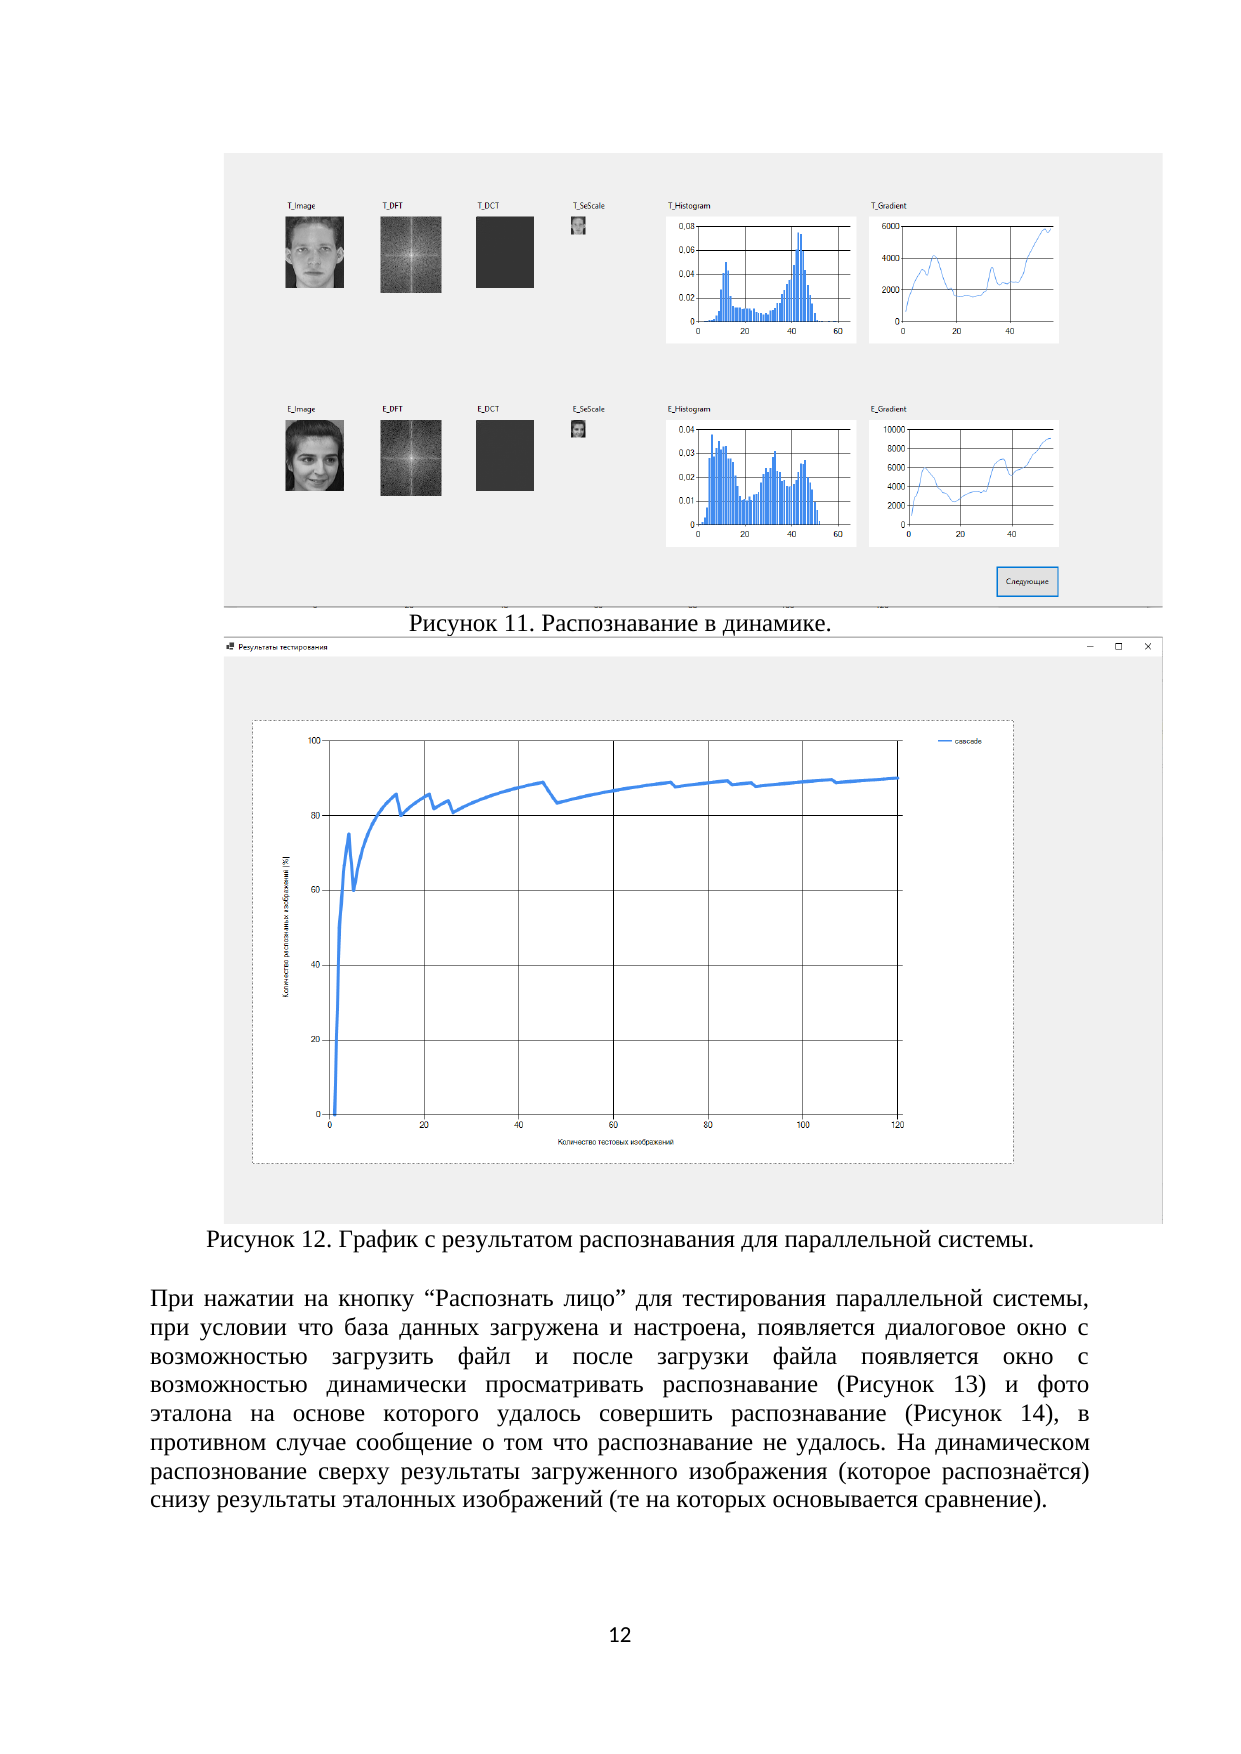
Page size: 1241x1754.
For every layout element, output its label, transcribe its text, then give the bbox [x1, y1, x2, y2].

text При нажатии на кнопку “Распознать лицо” для тестирования параллельной системы, при условии что база данных загружена и настроена, появляется диалоговое окно с возможностью загрузить файл и после загрузки файла появляется окно с возможностью динамически просматривать распознавание (Рисунок 13) и фото эталона на основе которого удалось совершить распознавание (Рисунок 14), в противном случае сообщение о том что распознавание не удалось. На динамическом распознование сверху результаты загруженного изображения (которое распознаётся) снизу результаты эталонных изображений (те на которых основывается сравнение). [150, 1283, 1090, 1513]
picture [223, 636, 1163, 1224]
picture [223, 150, 1163, 608]
